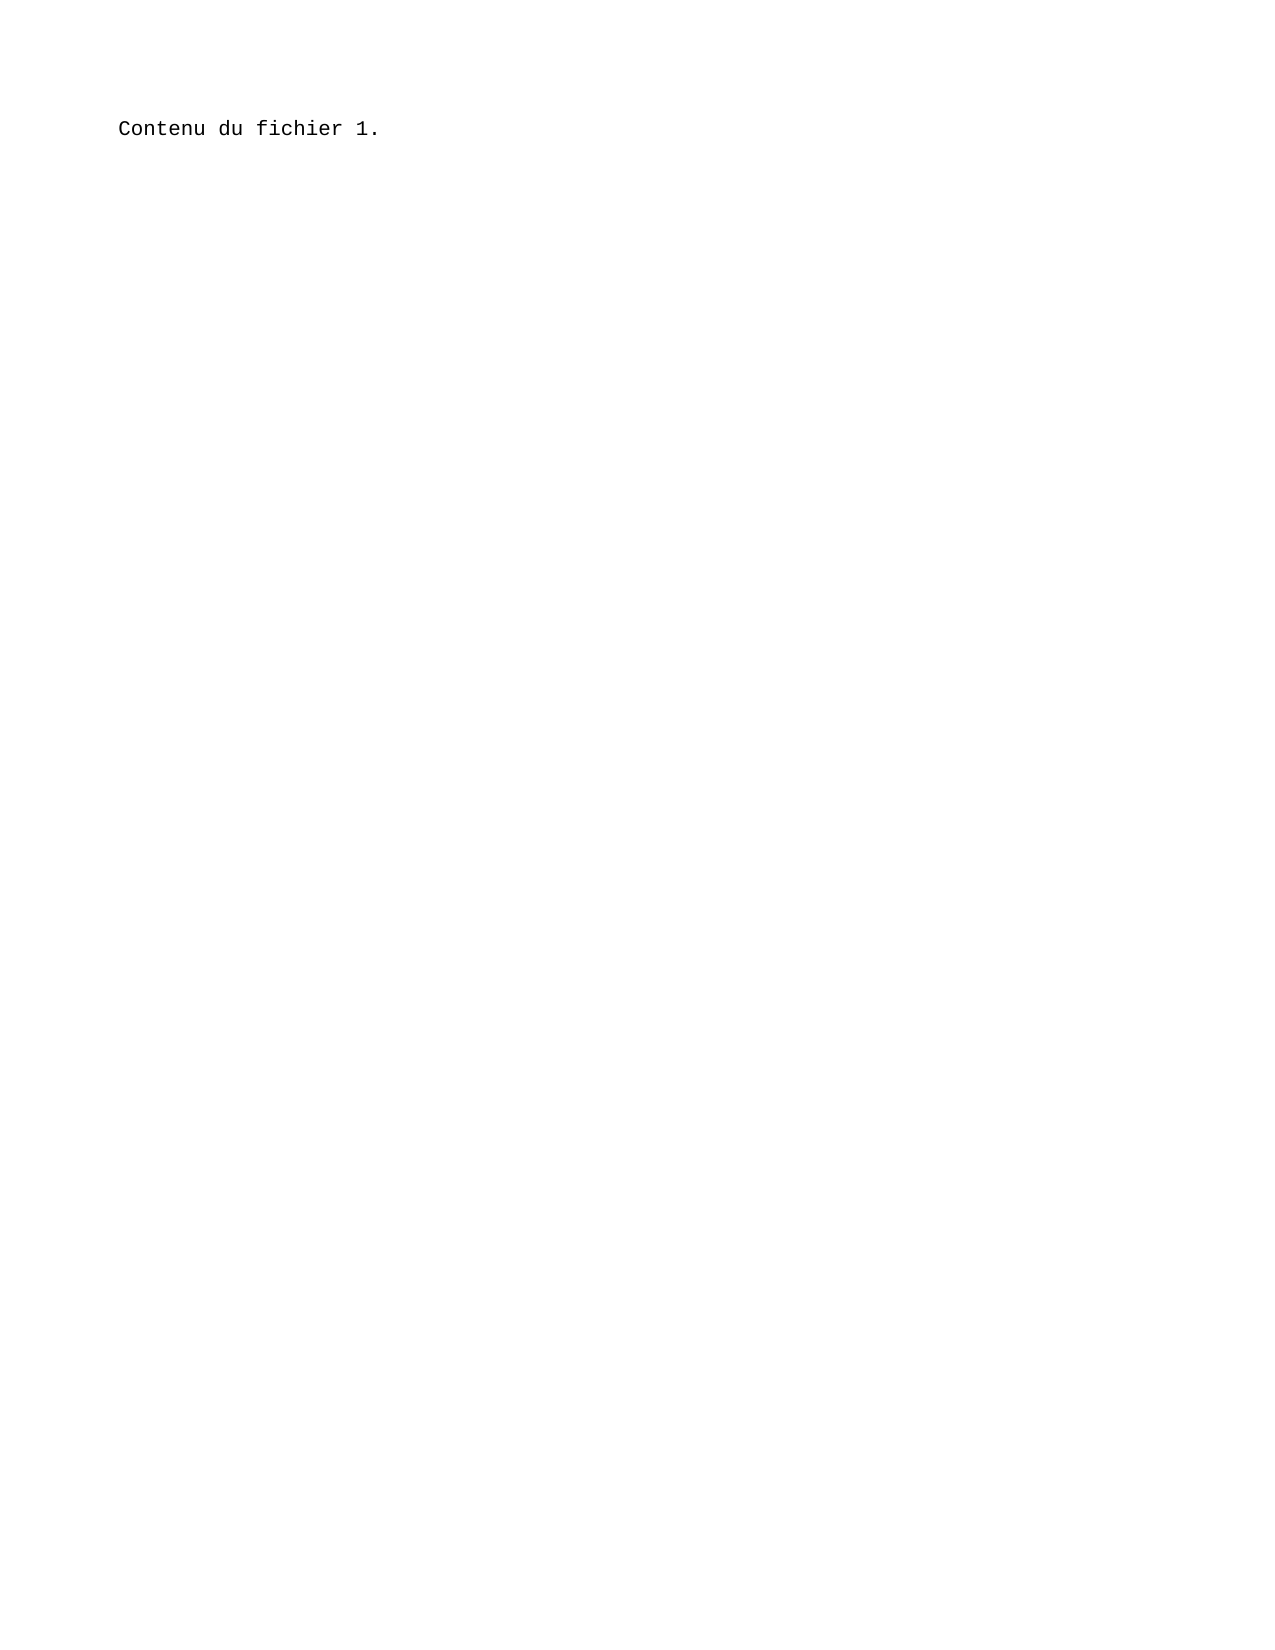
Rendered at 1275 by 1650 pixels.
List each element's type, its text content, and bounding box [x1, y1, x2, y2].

text Contenu du fichier 1. [118, 118, 1157, 142]
